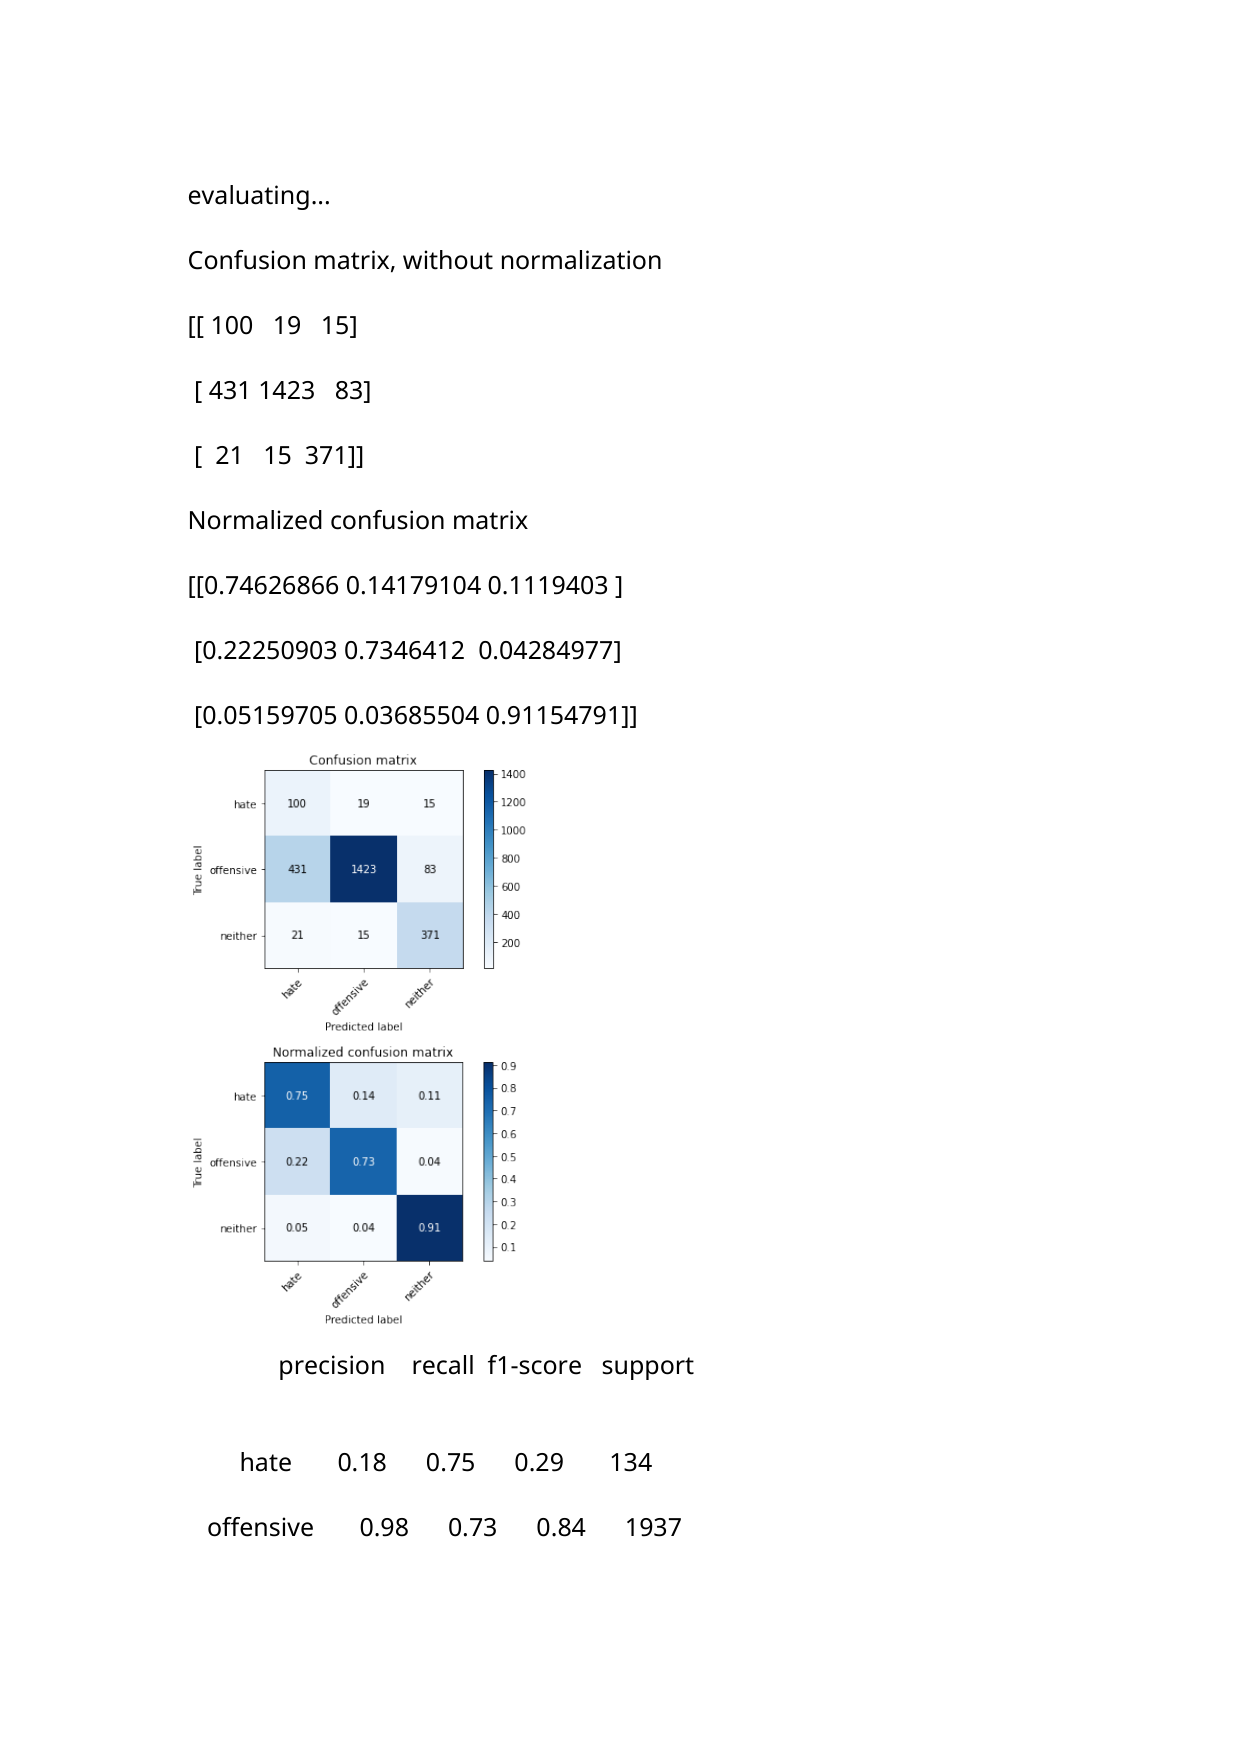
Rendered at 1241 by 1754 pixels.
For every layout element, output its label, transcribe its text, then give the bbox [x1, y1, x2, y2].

text [[0.74626866 0.14179104 0.1119403 ] [187, 552, 1053, 617]
text [[ 100 19 15] [187, 292, 1053, 357]
text precision recall f1-score support [187, 1332, 1053, 1397]
text evaluating... [187, 162, 1053, 227]
text [0.05159705 0.03685504 0.91154791]] [187, 682, 1053, 747]
text Normalized confusion matrix [187, 487, 1053, 552]
text [ 431 1423 83] [187, 357, 1053, 422]
picture [187, 1040, 524, 1332]
text [0.22250903 0.7346412 0.04284977] [187, 617, 1053, 682]
text Confusion matrix, without normalization [187, 227, 1053, 292]
text offensive 0.98 0.73 0.84 1937 [187, 1494, 1053, 1559]
text hate 0.18 0.75 0.29 134 [187, 1429, 1053, 1494]
text [ 21 15 371]] [187, 422, 1053, 487]
picture [187, 747, 534, 1039]
